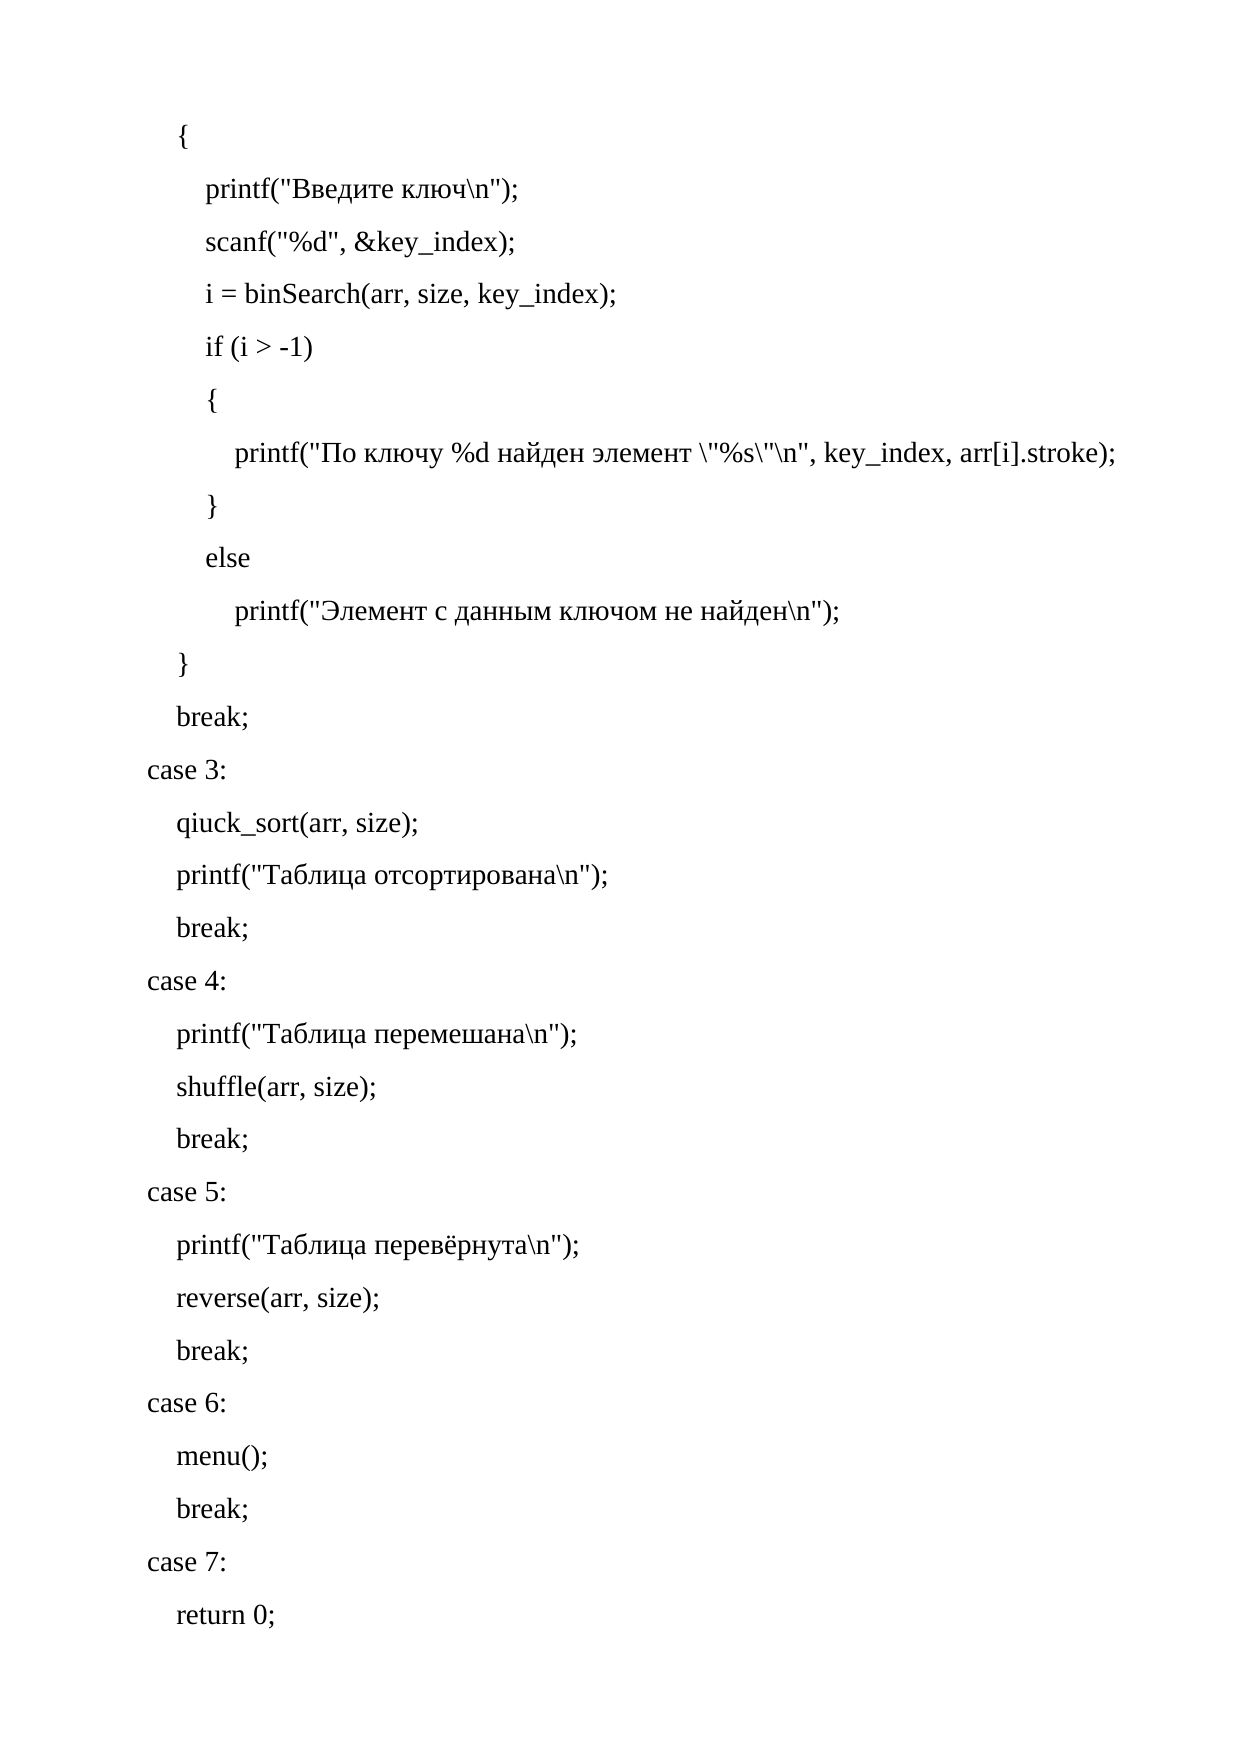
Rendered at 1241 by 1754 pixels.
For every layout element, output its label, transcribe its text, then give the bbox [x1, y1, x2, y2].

text case 7: [88, 1544, 1152, 1578]
text { [88, 118, 1152, 152]
text scanf("%d", &key_index); [88, 224, 1152, 257]
text break; [88, 699, 1152, 733]
text printf("Таблица отсортирована\n"); [88, 857, 1152, 891]
text printf("По ключу %d найден элемент \"%s\"\n", key_index, arr[i].stroke); [88, 435, 1152, 468]
text if (i > -1) [88, 329, 1152, 363]
text menu(); [88, 1438, 1152, 1472]
text printf("Таблица перемешана\n"); [88, 1016, 1152, 1049]
text return 0; [88, 1597, 1152, 1630]
text } [88, 646, 1152, 680]
text break; [88, 1333, 1152, 1366]
text case 6: [88, 1386, 1152, 1419]
text shuffle(arr, size); [88, 1069, 1152, 1102]
text break; [88, 910, 1152, 944]
text case 4: [88, 963, 1152, 997]
text case 5: [88, 1174, 1152, 1208]
text case 3: [88, 752, 1152, 785]
text printf("Элемент с данным ключом не найден\n"); [88, 593, 1152, 627]
text else [88, 541, 1152, 574]
text i = binSearch(arr, size, key_index); [88, 277, 1152, 310]
text break; [88, 1491, 1152, 1525]
text printf("Таблица перевёрнута\n"); [88, 1227, 1152, 1261]
text { [88, 382, 1152, 416]
text break; [88, 1122, 1152, 1155]
text qiuck_sort(arr, size); [88, 805, 1152, 838]
text reverse(arr, size); [88, 1280, 1152, 1313]
text printf("Введите ключ\n"); [88, 171, 1152, 204]
text } [88, 488, 1152, 521]
